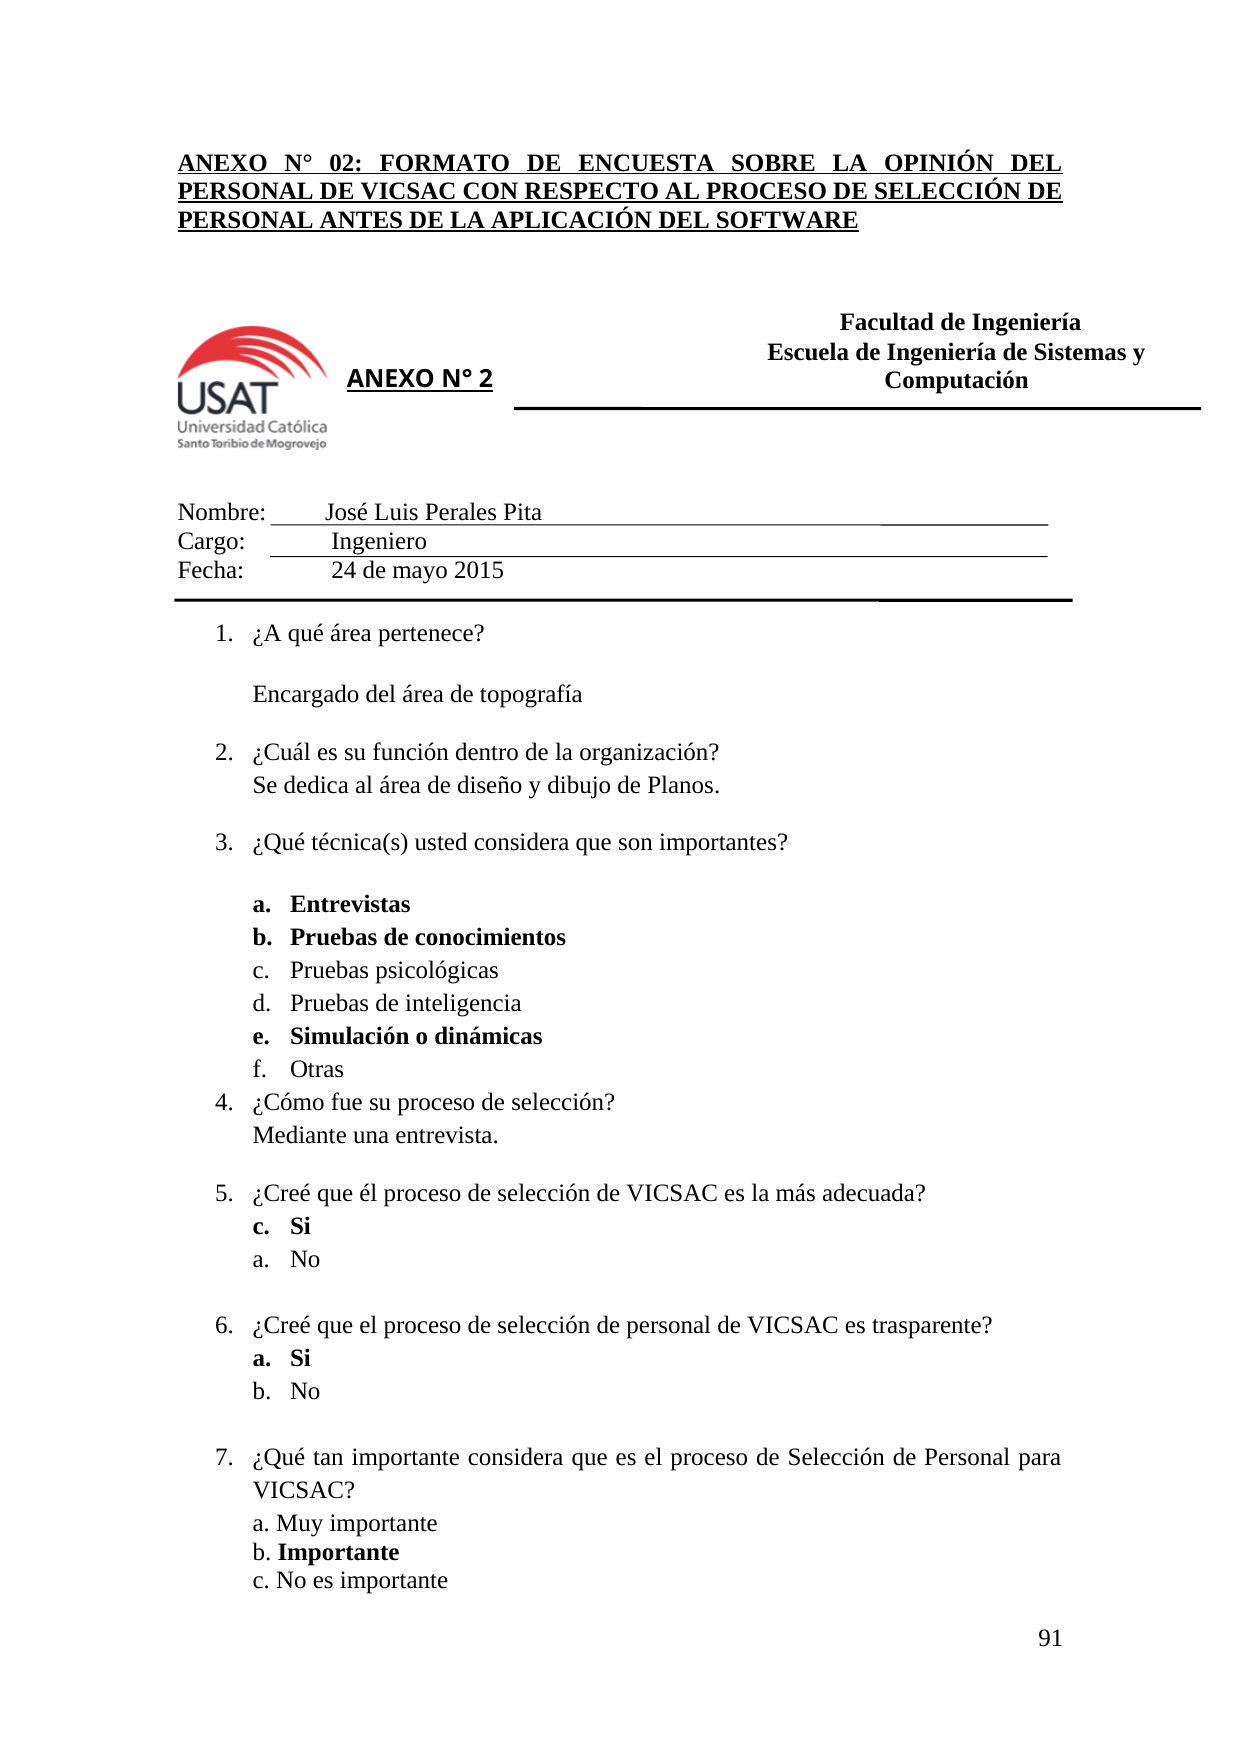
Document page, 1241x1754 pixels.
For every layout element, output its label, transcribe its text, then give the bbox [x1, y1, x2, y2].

list Pruebas de conocimientos [252, 922, 1063, 951]
list Pruebas de inteligencia [252, 988, 1063, 1017]
subtitle ANEXO N° 02: FORMATO DE ENCUESTA SOBRE LA OPINIÓN DEL PERSONAL DE VICSAC CON RESPECTO AL PROCESO DE SELECCIÓN DE PERSONAL ANTES DE LA APLICACIÓN DEL SOFTWARE [177, 174, 1063, 201]
text Nombre: José Luis Perales Pita [177, 497, 1063, 526]
text Fecha: 24 de mayo 2015 [177, 555, 1063, 584]
list Si [252, 1211, 1063, 1240]
list No [252, 1244, 1063, 1273]
list a. Muy importante [252, 1508, 1063, 1537]
list Se dedica al área de diseño y dibujo de Planos. [252, 770, 1063, 799]
picture [177, 326, 328, 450]
list c. No es importante [252, 1566, 1063, 1594]
list No [252, 1376, 1063, 1405]
list ¿Qué técnica(s) usted considera que son importantes? [215, 827, 1063, 856]
subtitle ANEXO N° 02: FORMATO DE ENCUESTA SOBRE LA OPINIÓN DEL PERSONAL DE VICSAC CON RESPECTO AL PROCESO DE SELECCIÓN DE PERSONAL ANTES DE LA APLICACIÓN DEL SOFTWARE [177, 202, 1063, 234]
list ¿Creé que él proceso de selección de VICSAC es la más adecuada? [215, 1178, 1063, 1207]
list Entrevistas [252, 889, 1063, 918]
list Simulación o dinámicas [252, 1021, 1063, 1050]
list ¿Creé que el proceso de selección de personal de VICSAC es trasparente? [215, 1310, 1063, 1339]
list Mediante una entrevista. [252, 1120, 1063, 1149]
list Si [252, 1343, 1063, 1372]
list ¿Qué tan importante considera que es el proceso de Selección de Personal para VICSAC? [215, 1442, 1063, 1504]
text Cargo: Ingeniero [177, 526, 1063, 555]
list b. Importante [252, 1537, 1063, 1566]
list ¿A qué área pertenece? [215, 618, 1063, 646]
subtitle ANEXO N° 02: FORMATO DE ENCUESTA SOBRE LA OPINIÓN DEL PERSONAL DE VICSAC CON RESPECTO AL PROCESO DE SELECCIÓN DE PERSONAL ANTES DE LA APLICACIÓN DEL SOFTWARE [177, 148, 1063, 173]
list Otras [252, 1054, 1063, 1083]
text ANEXO N° 2 [328, 361, 737, 395]
list ¿Cómo fue su proceso de selección? [215, 1087, 1063, 1116]
list Encargado del área de topografía [252, 679, 1063, 708]
list Pruebas psicológicas [252, 955, 1063, 984]
list ¿Cuál es su función dentro de la organización? [215, 737, 1063, 766]
